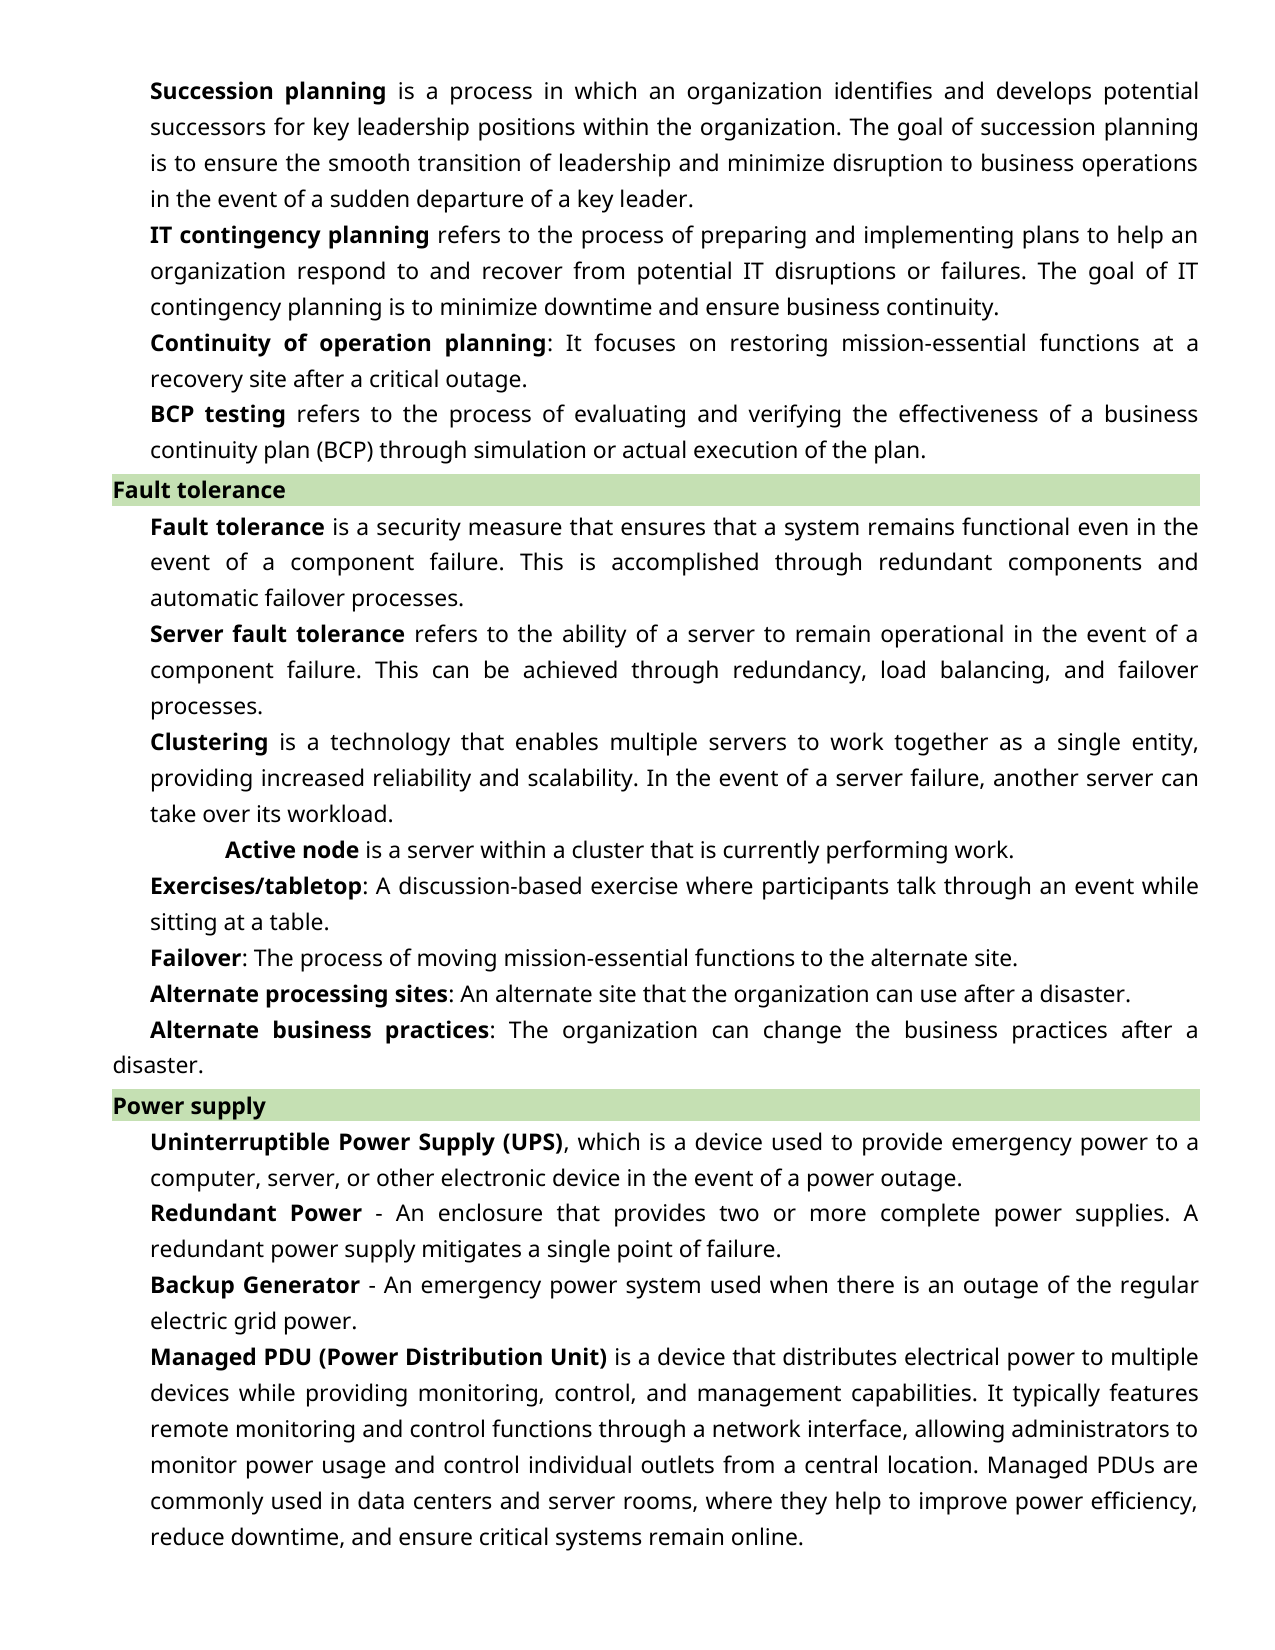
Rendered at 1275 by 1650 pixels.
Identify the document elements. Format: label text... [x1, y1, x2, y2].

text Server fault tolerance refers to the ability of a server to remain operational in the event of a component failure. This can be achieved through redundancy, load balancing, and failover processes. [150, 618, 1200, 721]
text Continuity of operation planning: It focuses on restoring mission-essential functions at a recovery site after a critical outage. [150, 327, 1200, 394]
text Managed PDU (Power Distribution Unit) is a device that distributes electrical power to multiple devices while providing monitoring, control, and management capabilities. It typically features remote monitoring and control functions through a network interface, allowing administrators to monitor power usage and control individual outlets from a central location. Managed PDUs are commonly used in data centers and server rooms, where they help to improve power efficiency, reduce downtime, and ensure critical systems remain online. [150, 1341, 1200, 1552]
text Failover: The process of moving mission-essential functions to the alternate site. [112, 942, 1200, 973]
text Backup Generator - An emergency power system used when there is an outage of the regular electric grid power. [150, 1269, 1200, 1336]
text IT contingency planning refers to the process of preparing and implementing plans to help an organization respond to and recover from potential IT disruptions or failures. The goal of IT contingency planning is to minimize downtime and ensure business continuity. [150, 219, 1200, 322]
text Alternate processing sites: An alternate site that the organization can use after a disaster. [112, 978, 1200, 1009]
text Alternate business practices: The organization can change the business practices after a disaster. [112, 1013, 1200, 1081]
text Active node is a server within a cluster that is currently performing work. [225, 834, 1200, 865]
text Succession planning is a process in which an organization identifies and develops potential successors for key leadership positions within the organization. The goal of succession planning is to ensure the smooth transition of leadership and minimize disruption to business operations in the event of a sudden departure of a key leader. [150, 75, 1200, 214]
subtitle Power supply [112, 1089, 1200, 1121]
text Fault tolerance is a security measure that ensures that a system remains functional even in the event of a component failure. This is accomplished through redundant components and automatic failover processes. [150, 510, 1200, 613]
text Uninterruptible Power Supply (UPS), which is a device used to provide emergency power to a computer, server, or other electronic device in the event of a power outage. [150, 1126, 1200, 1193]
text Redundant Power - An enclosure that provides two or more complete power supplies. A redundant power supply mitigates a single point of failure. [150, 1197, 1200, 1264]
text Clustering is a technology that enables multiple servers to work together as a single entity, providing increased reliability and scalability. In the event of a server failure, another server can take over its workload. [150, 726, 1200, 829]
text BCP testing refers to the process of evaluating and verifying the effectiveness of a business continuity plan (BCP) through simulation or actual execution of the plan. [150, 398, 1200, 466]
subtitle Fault tolerance [112, 474, 1200, 506]
text Exercises/tabletop: A discussion-based exercise where participants talk through an event while sitting at a table. [150, 870, 1200, 937]
